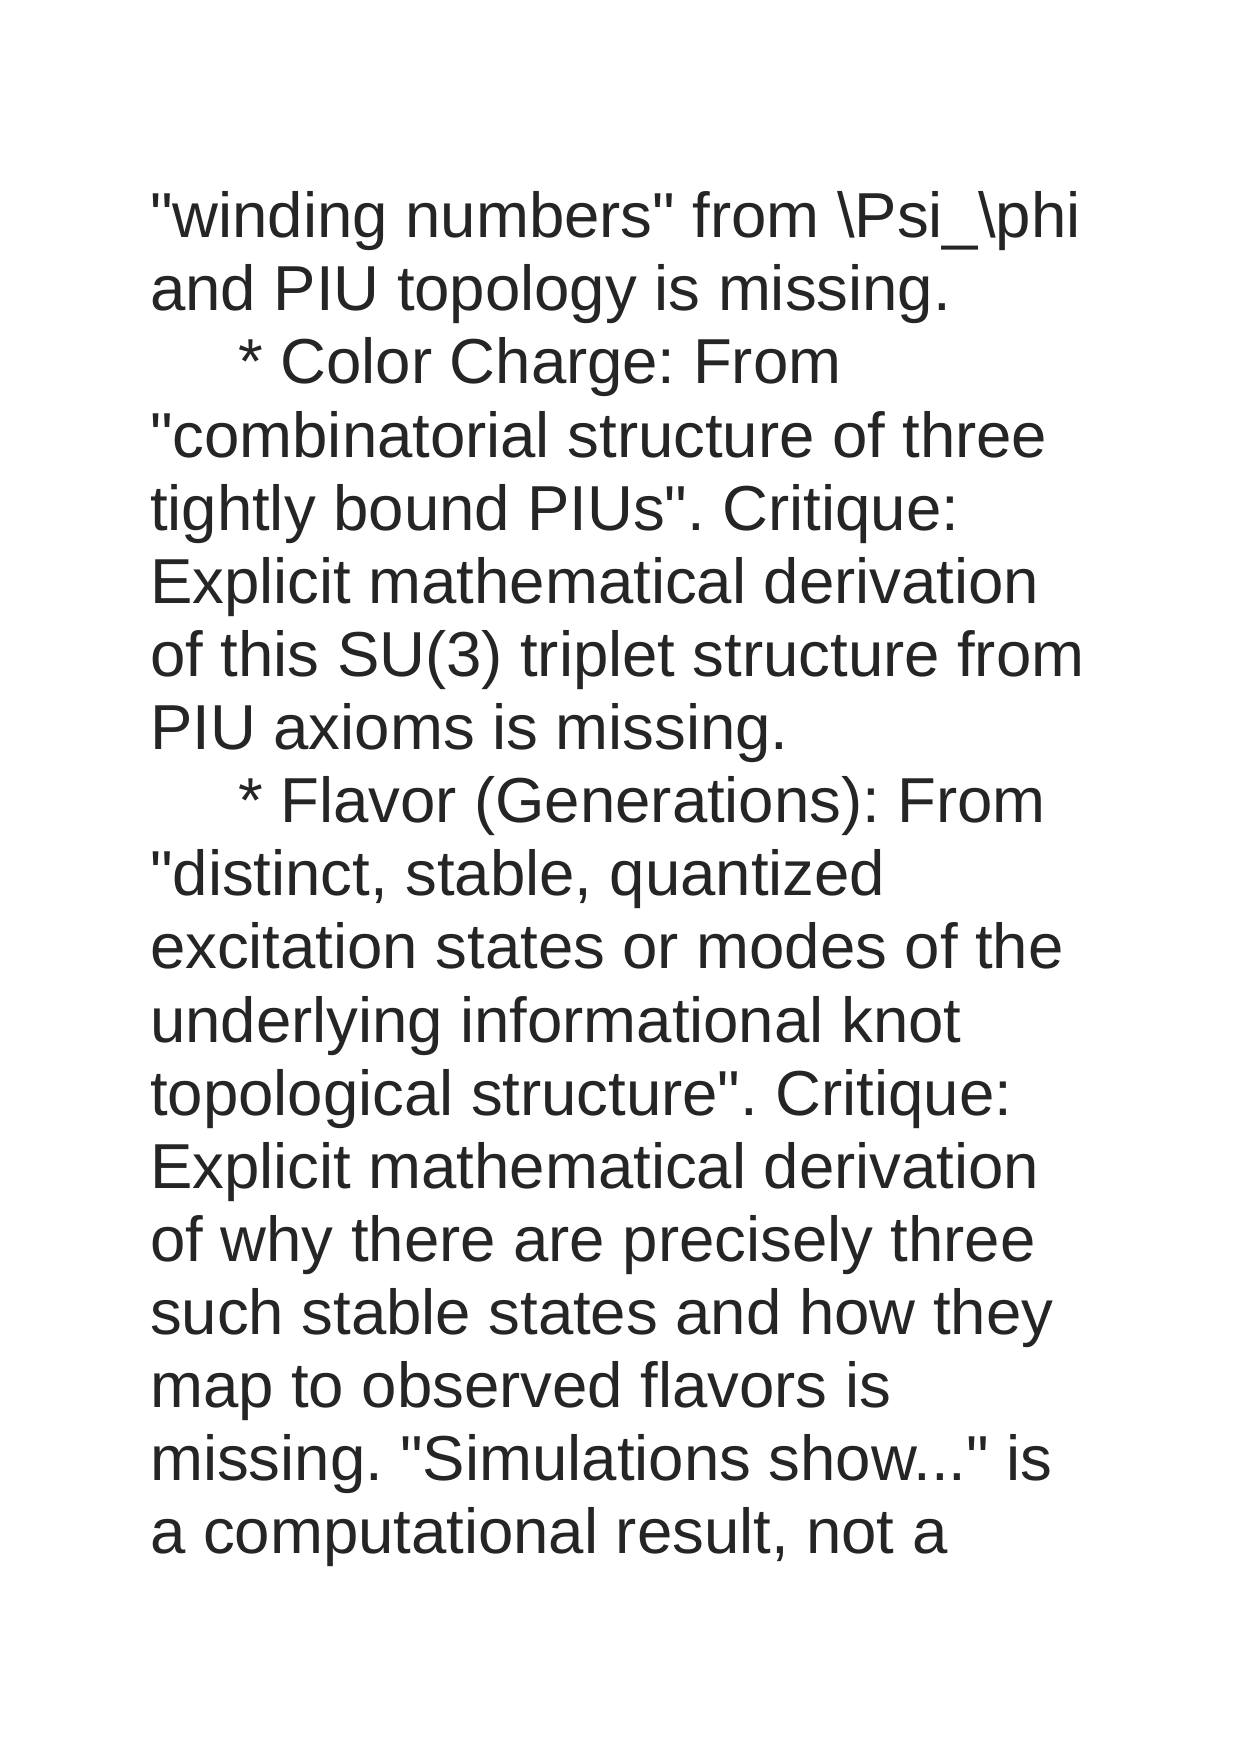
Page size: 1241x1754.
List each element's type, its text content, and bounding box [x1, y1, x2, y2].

text * Color Charge: From "combinatorial structure of three tightly bound PIUs". Critique: Explicit mathematical derivation of this SU(3) triplet structure from PIU axioms is missing. [150, 330, 1090, 769]
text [150, 769, 1090, 1500]
text "winding numbers" from \Psi_\phi and PIU topology is missing. [150, 184, 1090, 330]
